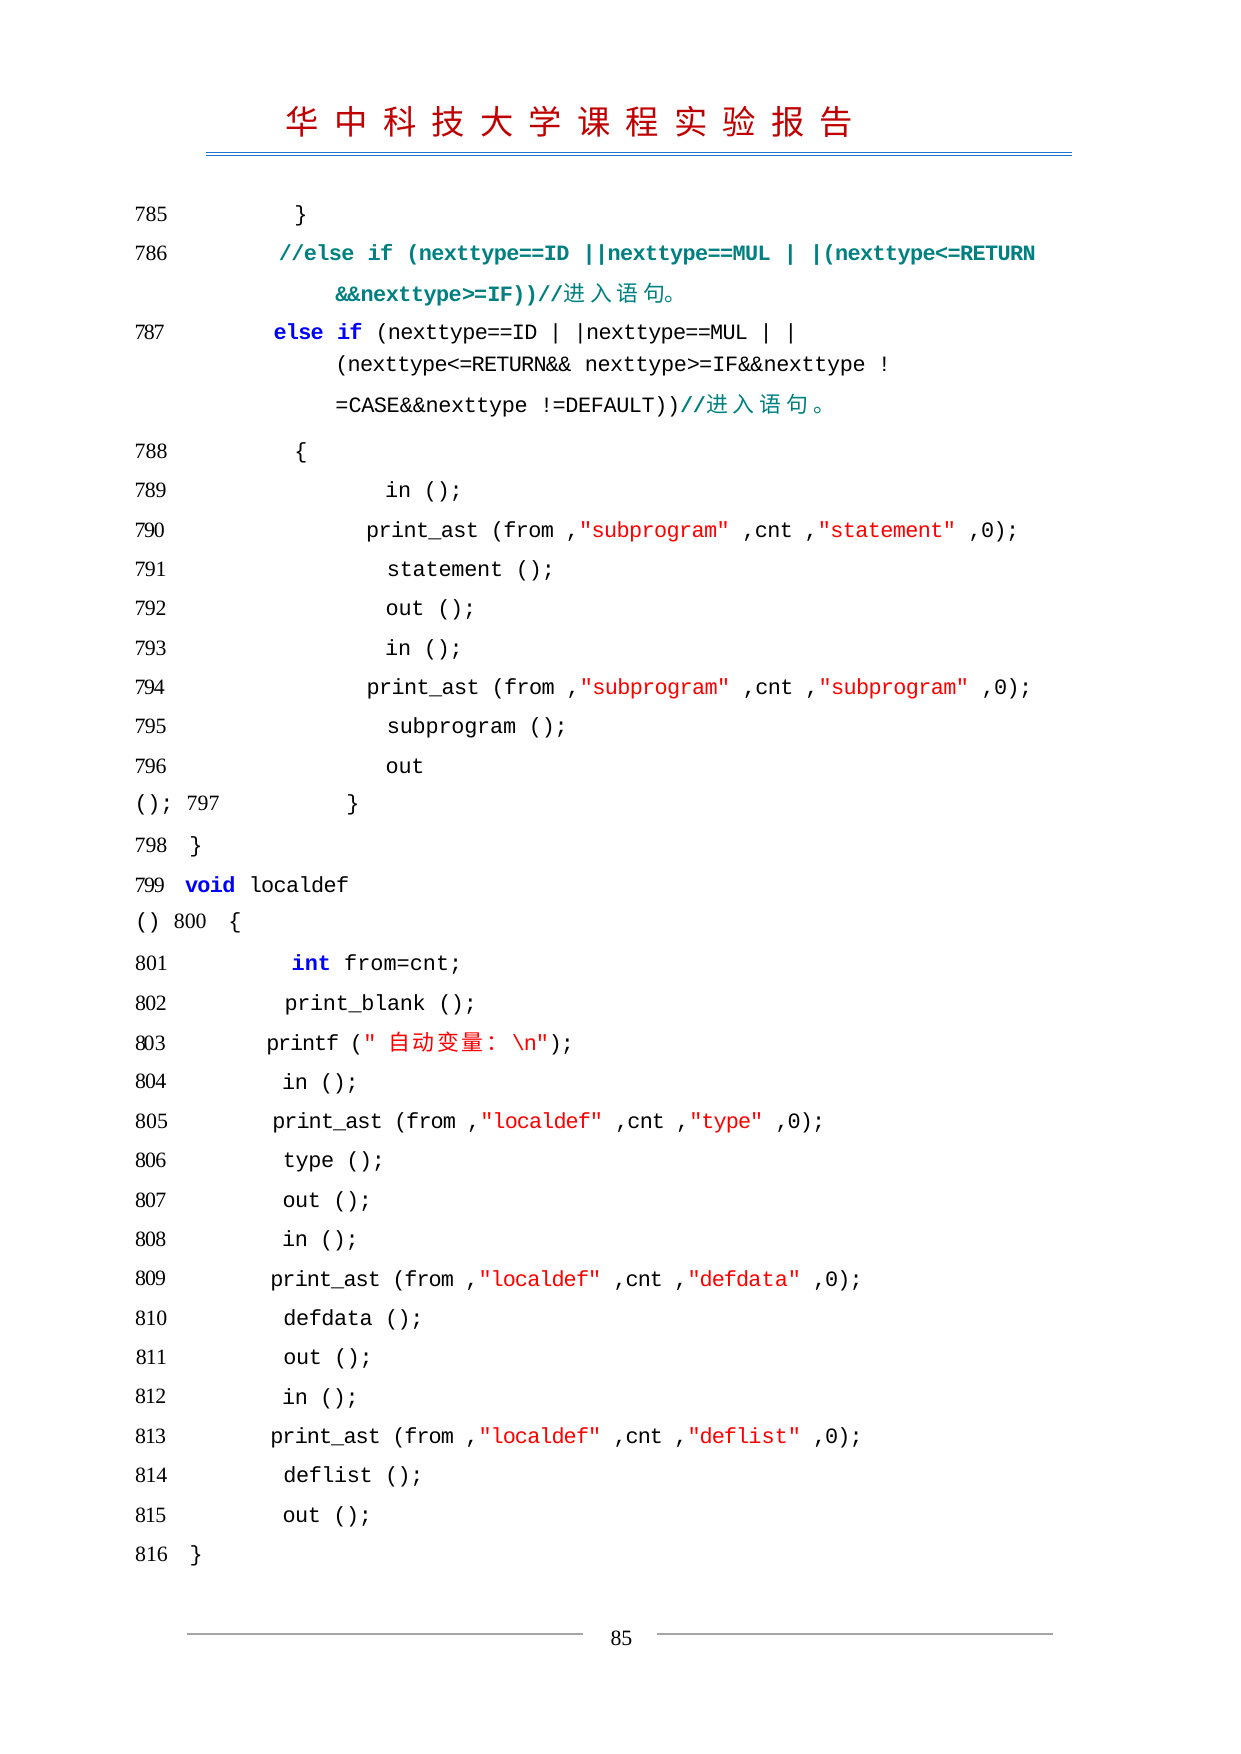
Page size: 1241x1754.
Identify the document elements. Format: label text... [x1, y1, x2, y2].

text 815 out (); [135, 1502, 1054, 1531]
text 792 out (); [134, 596, 1054, 625]
text 795 subprogram (); [134, 714, 1054, 743]
text 787 else if (nexttype==ID | |nexttype==MUL | |(nexttype<=RETURN&& nexttype>=IF&&nexttype !=CASE&&nexttype !=DEFAULT))//进 入 语 句 。 [134, 319, 1027, 419]
text 807 out (); [135, 1187, 1054, 1216]
text &&nexttype>=IF))//进 入 语 句。 [335, 279, 1054, 309]
text 813 print_ast (from ,"localdef" ,cnt ,"deflist" ,0); [135, 1424, 1054, 1453]
text 793 in (); [134, 635, 1054, 664]
text 791 statement (); [134, 557, 1054, 586]
text 785 } [134, 201, 1054, 230]
text 799 void localdef () 800 { [134, 872, 383, 935]
text 804 in (); [135, 1069, 1054, 1098]
text 809 print_ast (from ,"localdef" ,cnt ,"defdata" ,0); [135, 1266, 1054, 1295]
text 796 out (); 797 } [134, 753, 475, 817]
text 790 print_ast (from ,"subprogram" ,cnt ,"statement" ,0); [134, 517, 1054, 546]
text 794 print_ast (from ,"subprogram" ,cnt ,"subprogram" ,0); [134, 675, 1054, 704]
text 811 out (); [136, 1345, 1054, 1374]
text 788 { [134, 438, 1054, 468]
text 816 } [135, 1542, 1054, 1571]
text 810 defdata (); [135, 1306, 1054, 1334]
text 806 type (); [135, 1148, 1054, 1177]
text 808 in (); [135, 1227, 1054, 1256]
text 789 in (); [134, 478, 1054, 507]
text 802 print_blank (); [135, 991, 1054, 1019]
text 812 in (); [135, 1384, 1054, 1413]
text 803 printf (" 自 动 变 量 ： \n"); [135, 1030, 1054, 1059]
text 814 deflist (); [135, 1463, 1054, 1492]
text 801 int from=cnt; [135, 951, 1054, 980]
text 805 print_ast (from ,"localdef" ,cnt ,"type" ,0); [135, 1109, 1054, 1138]
text 786 //else if (nexttype==ID ||nexttype==MUL | |(nexttype<=RETURN [134, 240, 1054, 269]
text 798 } [134, 833, 1054, 862]
text 华 中 科 技 大 学 课 程 实 验 报 告 [285, 98, 1054, 143]
